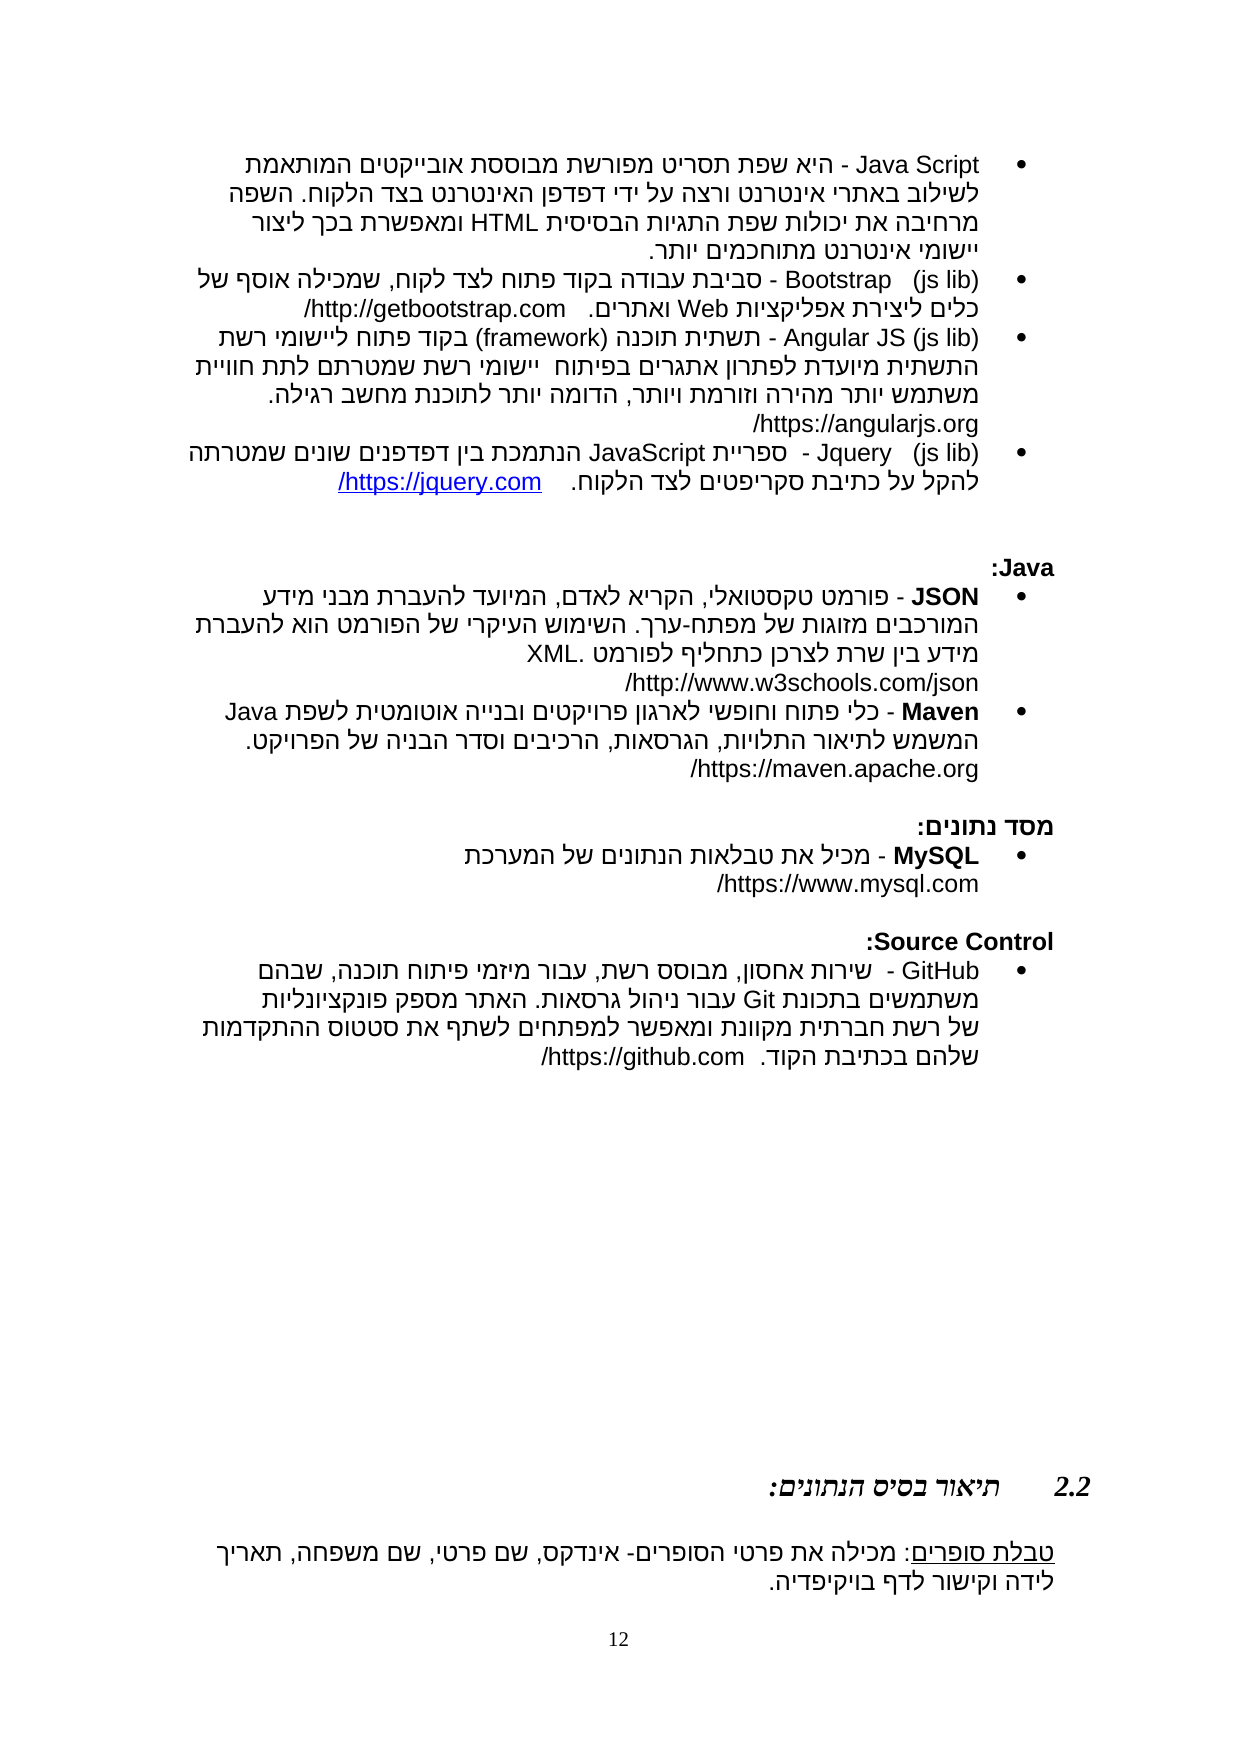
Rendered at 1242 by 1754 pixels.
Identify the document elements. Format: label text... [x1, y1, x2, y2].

list GitHub - שירות אחסון, מבוסס רשת, עבור מיזמי פיתוח תוכנה, שבהם משתמשים בתכונת Git עבור ניהול גרסאות. האתר מספק פונקציונליות של רשת חברתית מקוונת ומאפשר למפתחים לשתף את סטטוס ההתקדמות שלהם בכתיבת הקוד. https://github.com/ [187, 956, 1017, 1071]
list Angular JS (js lib) - תשתית תוכנה (framework) בקוד פתוח ליישומי רשת התשתית מיועדת לפתרון אתגרים בפיתוח יישומי רשת שמטרתם לתת חוויית משתמש יותר מהירה וזורמת ויותר, הדומה יותר לתוכנת מחשב רגילה. https://angularjs.org/ [187, 323, 1017, 438]
list Java Script - היא שפת תסריט מפורשת מבוססת אובייקטים המותאמת לשילוב באתרי אינטרנט ורצה על ידי דפדפן האינטרנט בצד הלקוח. השפה מרחיבה את יכולות שפת התגיות הבסיסית HTML ומאפשרת בכך ליצור יישומי אינטרנט מתוחכמים יותר. [187, 150, 1017, 265]
text טבלת סופרים: מכילה את פרטי הסופרים- אינדקס, שם פרטי, שם משפחה, תאריך לידה וקישור לדף בויקיפדיה. [187, 1538, 1054, 1596]
list JSON - פורמט טקסטואלי, הקריא לאדם, המיועד להעברת מבני מידע המורכבים מזוגות של מפתח-ערך. השימוש העיקרי של הפורמט הוא להעברת מידע בין שרת לצרכן כתחליף לפורמט XML. http://www.w3schools.com/json/ [187, 582, 1017, 697]
text Source Control: [187, 927, 1054, 956]
list Jquery (js lib) - ספריית JavaScript הנתמכת בין דפדפנים שונים שמטרתה להקל על כתיבת סקריפטים לצד הלקוח. https://jquery.com/ [187, 438, 1017, 495]
list Maven - כלי פתוח וחופשי לארגון פרויקטים ובנייה אוטומטית לשפת Java המשמש לתיאור התלויות, הגרסאות, הרכיבים וסדר הבניה של הפרויקט. https://maven.apache.org/ [187, 697, 1017, 783]
list MySQL - מכיל את טבלאות הנתונים של המערכת https://www.mysql.com/ [187, 841, 1017, 898]
list Bootstrap (js lib) - סביבת עבודה בקוד פתוח לצד לקוח, שמכילה אוסף של כלים ליצירת אפליקציות Web ואתרים. http://getbootstrap.com/ [187, 265, 1017, 323]
subtitle תיאור בסיס הנתונים: [187, 1469, 1054, 1503]
text Java: [187, 553, 1054, 582]
text מסד נתונים: [187, 812, 1054, 841]
